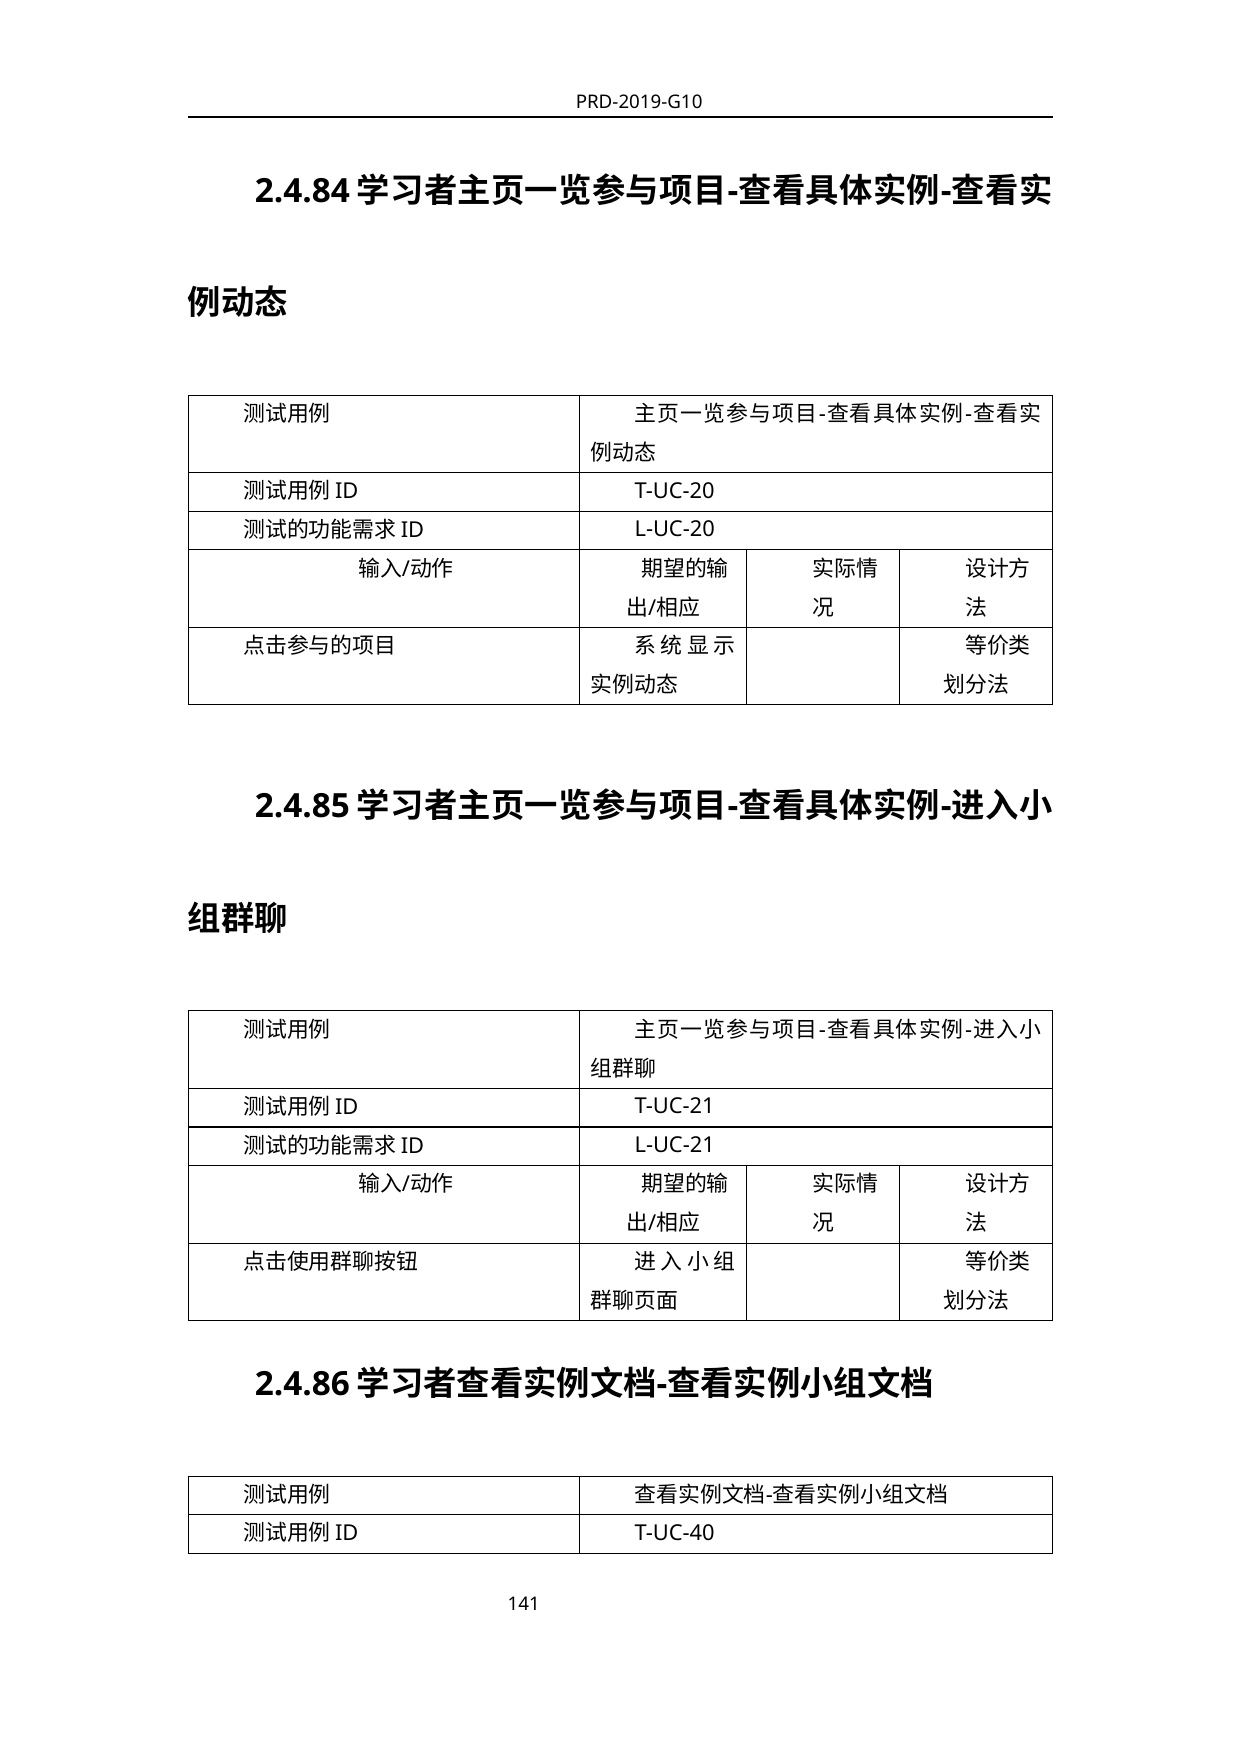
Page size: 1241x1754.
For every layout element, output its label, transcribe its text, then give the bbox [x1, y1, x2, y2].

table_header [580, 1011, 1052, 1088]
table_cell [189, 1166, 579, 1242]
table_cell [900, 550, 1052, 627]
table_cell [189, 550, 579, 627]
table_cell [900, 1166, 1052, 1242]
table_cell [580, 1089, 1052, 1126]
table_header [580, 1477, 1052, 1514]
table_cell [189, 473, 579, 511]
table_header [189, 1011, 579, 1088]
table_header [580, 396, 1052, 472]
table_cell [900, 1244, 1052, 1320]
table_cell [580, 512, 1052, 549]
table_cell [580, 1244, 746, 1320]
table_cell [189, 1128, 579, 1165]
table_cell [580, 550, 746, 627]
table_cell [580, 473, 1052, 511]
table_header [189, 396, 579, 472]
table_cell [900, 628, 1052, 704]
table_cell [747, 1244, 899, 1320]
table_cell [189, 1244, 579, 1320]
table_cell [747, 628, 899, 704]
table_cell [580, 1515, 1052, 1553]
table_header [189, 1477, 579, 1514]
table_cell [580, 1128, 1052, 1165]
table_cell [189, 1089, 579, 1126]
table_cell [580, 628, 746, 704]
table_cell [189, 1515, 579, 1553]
subtitle 2.4.86学习者查看实例文档-查看实例小组文档 [187, 1348, 1053, 1413]
subtitle 2.4.84学习者主页一览参与项目-查看具体实例-查看实例动态 [187, 155, 1053, 332]
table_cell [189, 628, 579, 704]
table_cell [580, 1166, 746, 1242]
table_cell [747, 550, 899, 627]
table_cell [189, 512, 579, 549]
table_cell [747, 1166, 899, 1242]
subtitle 2.4.85学习者主页一览参与项目-查看具体实例-进入小组群聊 [187, 771, 1053, 948]
